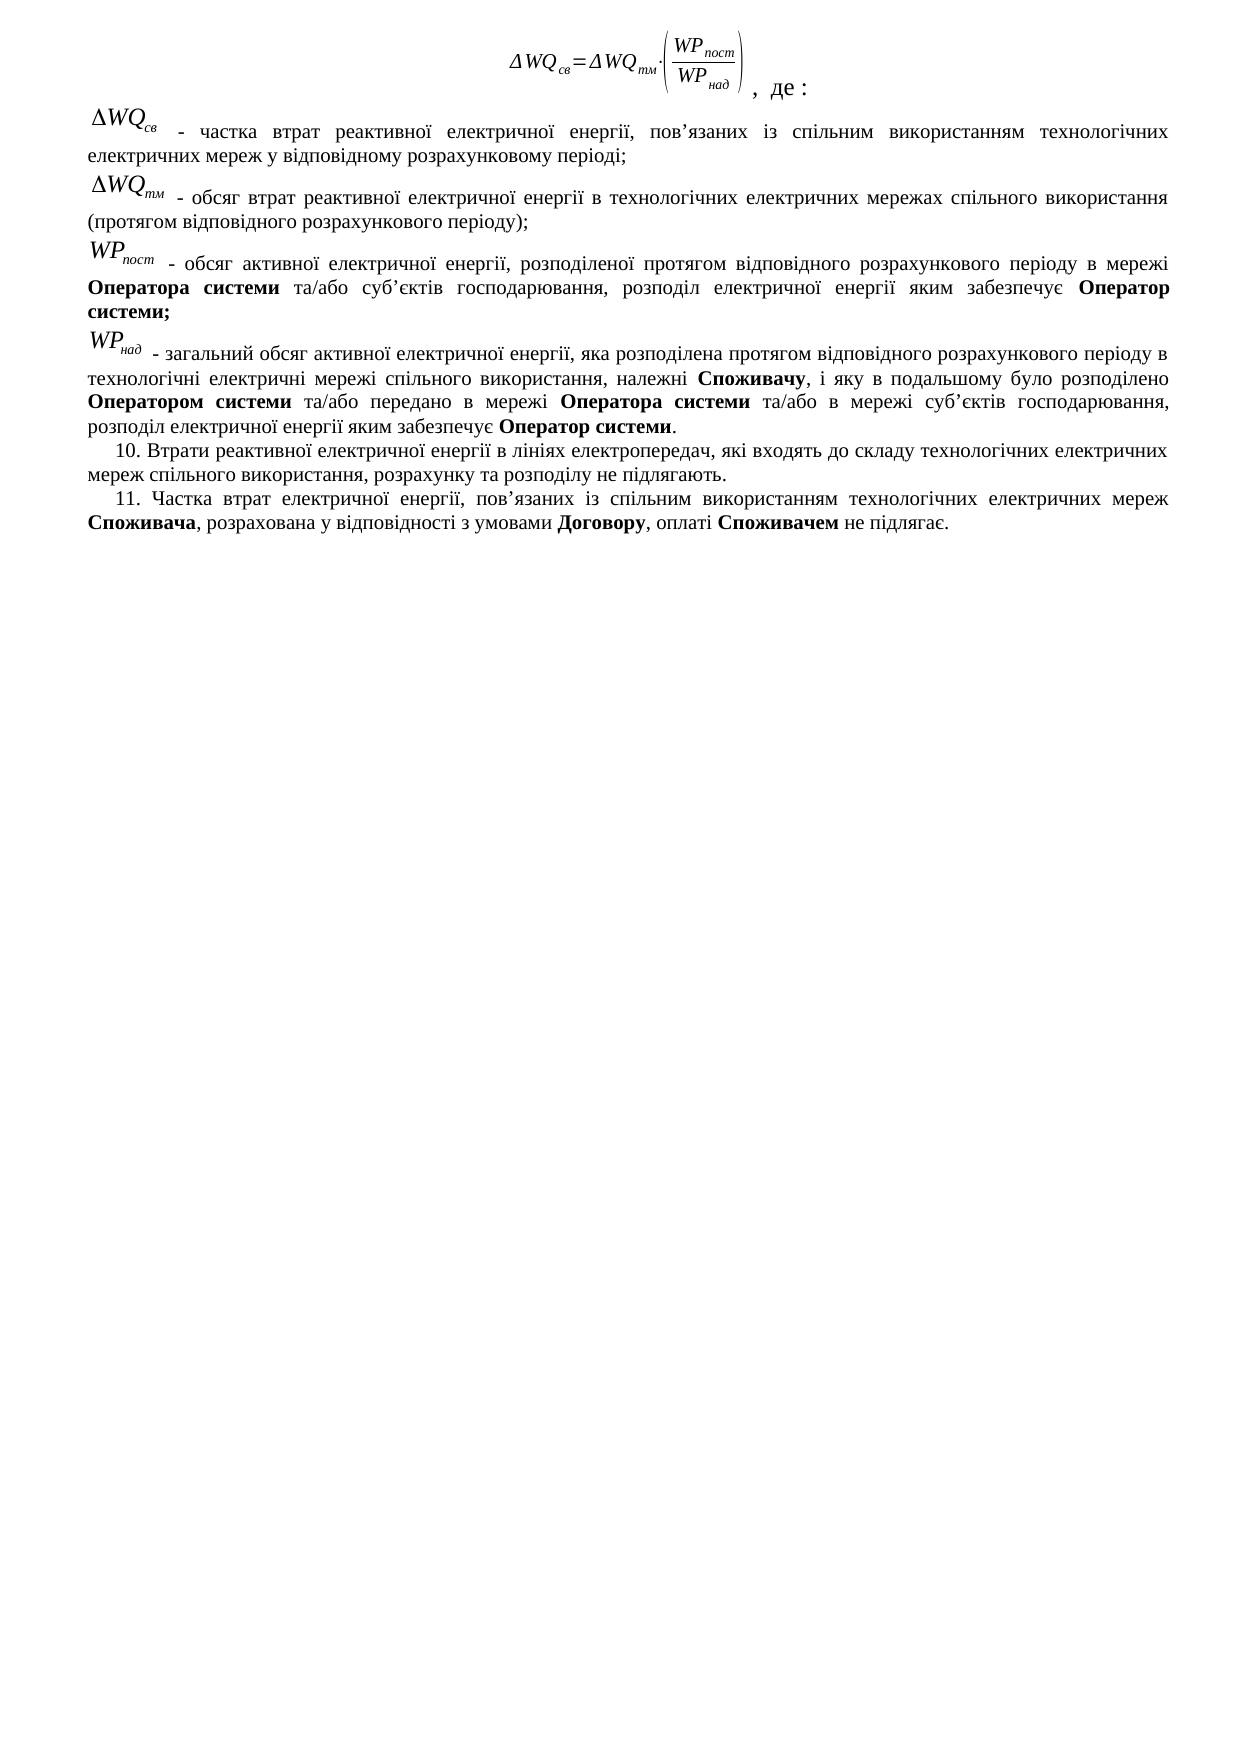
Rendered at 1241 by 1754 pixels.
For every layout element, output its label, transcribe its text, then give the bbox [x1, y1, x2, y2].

table_cell - частка втрат реактивної електричної енергії, пов’язаних із спільним використанням технологічних електричних мереж у відповідному розрахунковому періоді; - обсяг втрат реактивної електричної енергії в технологічних електричних мережах спільного використання (протягом відповідного розрахункового періоду); - обсяг активної електричної енергії, розподіленої протягом відповідного розрахункового періоду в мережі Оператора системи та/або суб’єктів господарювання, розподіл електричної енергії яким забезпечує Оператор системи; - загальний обсяг активної електричної енергії, яка розподілена протягом відповідного розрахункового періоду в технологічні електричні мережі спільного використання, належні Споживачу, і яку в подальшому було розподілено Оператором системи та/або передано в мережі Оператора системи та/або в мережі суб’єктів господарювання, розподіл електричної енергії яким забезпечує Оператор системи. [76, 101, 1181, 438]
table_cell 10. Втрати реактивної електричної енергії в лініях електропередач, які входять до складу технологічних електричних мереж спільного використання, розрахунку та розподілу не підлягають. 11. Частка втрат електричної енергії, пов’язаних із спільним використанням технологічних електричних мереж Споживача, розрахована у відповідності з умовами Договору, оплаті Споживачем не підлягає. [76, 438, 1181, 534]
table_cell , де : [76, 30, 1181, 101]
